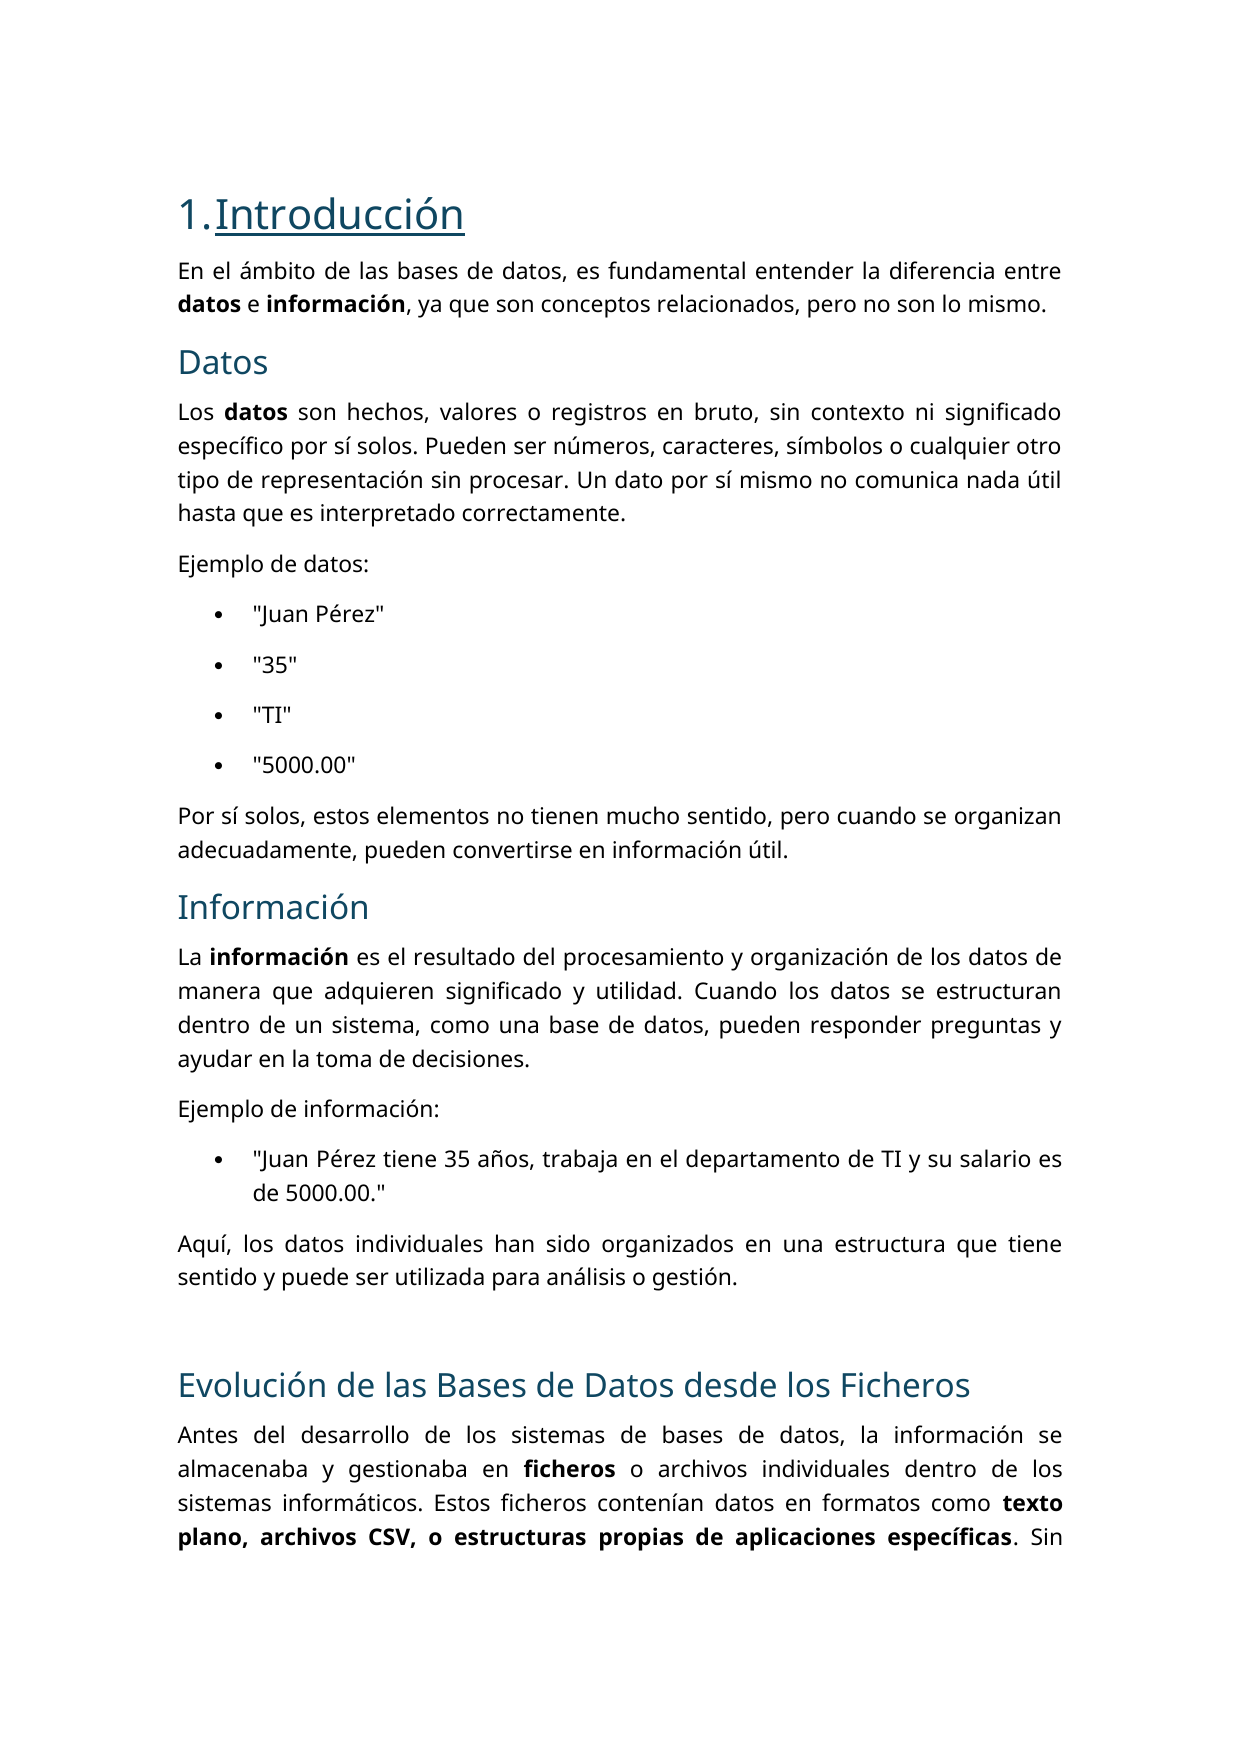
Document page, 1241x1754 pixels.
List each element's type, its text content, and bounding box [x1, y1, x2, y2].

list "Juan Pérez" [215, 598, 1063, 629]
list "5000.00" [215, 749, 1063, 781]
subtitle Evolución de las Bases de Datos desde los Ficheros [177, 1362, 1063, 1408]
text En el ámbito de las bases de datos, es fundamental entender la diferencia entre datos e información, ya que son conceptos relacionados, pero no son lo mismo. [177, 255, 1063, 320]
list "Juan Pérez tiene 35 años, trabaja en el departamento de TI y su salario es de 5000.00." [215, 1143, 1063, 1208]
text Ejemplo de información: [177, 1093, 1063, 1124]
subtitle Datos [177, 339, 1063, 384]
subtitle Información [177, 884, 1063, 929]
list "35" [215, 649, 1063, 680]
subtitle Introducción [177, 185, 1063, 242]
text La información es el resultado del procesamiento y organización de los datos de manera que adquieren significado y utilidad. Cuando los datos se estructuran dentro de un sistema, como una base de datos, pueden responder preguntas y ayudar en la toma de decisiones. [177, 941, 1063, 1074]
text Por sí solos, estos elementos no tienen mucho sentido, pero cuando se organizan adecuadamente, pueden convertirse en información útil. [177, 800, 1063, 865]
list "TI" [215, 699, 1063, 730]
text Ejemplo de datos: [177, 548, 1063, 579]
text Los datos son hechos, valores o registros en bruto, sin contexto ni significado específico por sí solos. Pueden ser números, caracteres, símbolos o cualquier otro tipo de representación sin procesar. Un dato por sí mismo no comunica nada útil hasta que es interpretado correctamente. [177, 396, 1063, 529]
text Aquí, los datos individuales han sido organizados en una estructura que tiene sentido y puede ser utilizada para análisis o gestión. [177, 1228, 1063, 1293]
